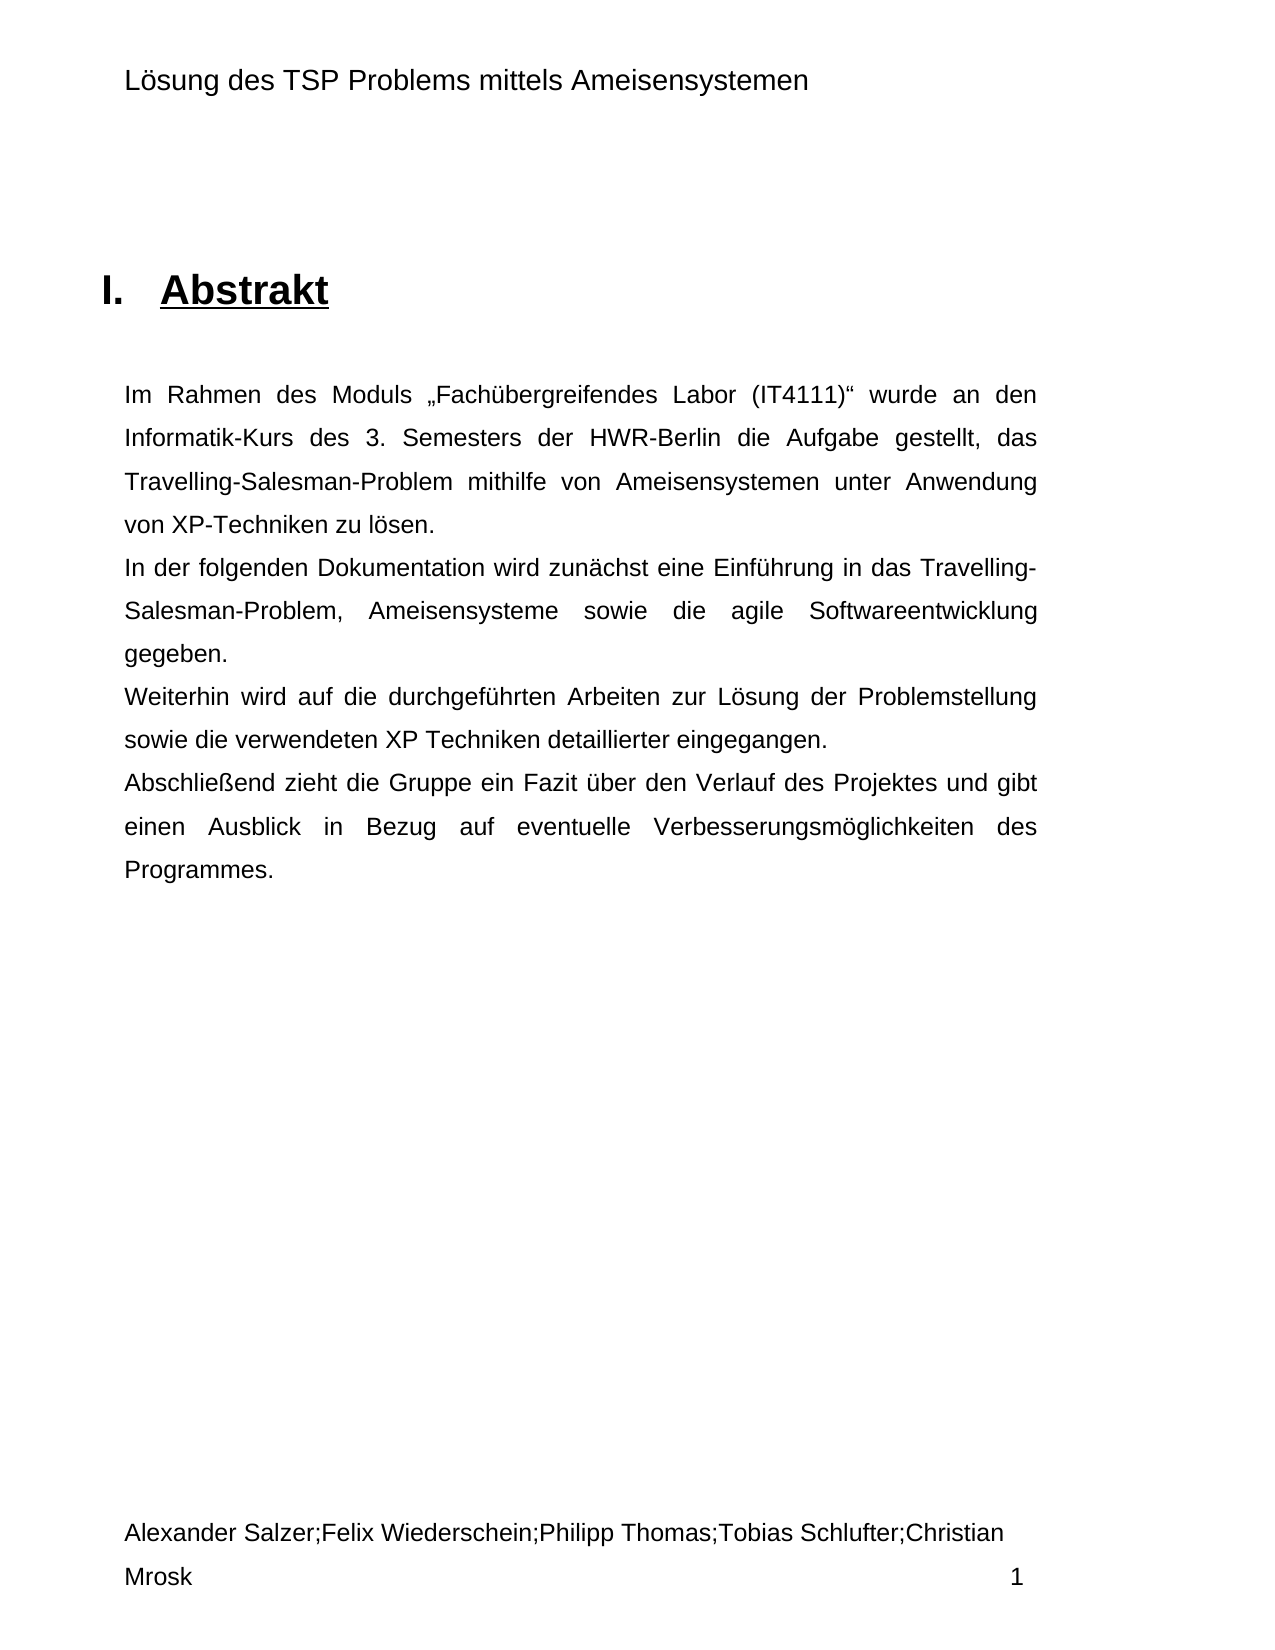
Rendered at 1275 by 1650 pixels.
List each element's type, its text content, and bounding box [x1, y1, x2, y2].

subtitle Abstrakt [124, 265, 1039, 313]
text Abschließend zieht die Gruppe ein Fazit über den Verlauf des Projektes und gibt einen Ausblick in Bezug auf eventuelle Verbesserungsmöglichkeiten des Programmes. [124, 768, 1039, 883]
text In der folgenden Dokumentation wird zunächst eine Einführung in das Travelling-Salesman-Problem, Ameisensysteme sowie die agile Softwareentwicklung gegeben. [124, 553, 1039, 668]
text Im Rahmen des Moduls „Fachübergreifendes Labor (IT4111)“ wurde an den Informatik-Kurs des 3. Semesters der HWR-Berlin die Aufgabe gestellt, das Travelling-Salesman-Problem mithilfe von Ameisensystemen unter Anwendung von XP-Techniken zu lösen. [124, 380, 1039, 538]
text Weiterhin wird auf die durchgeführten Arbeiten zur Lösung der Problemstellung sowie die verwendeten XP Techniken detaillierter eingegangen. [124, 682, 1039, 754]
